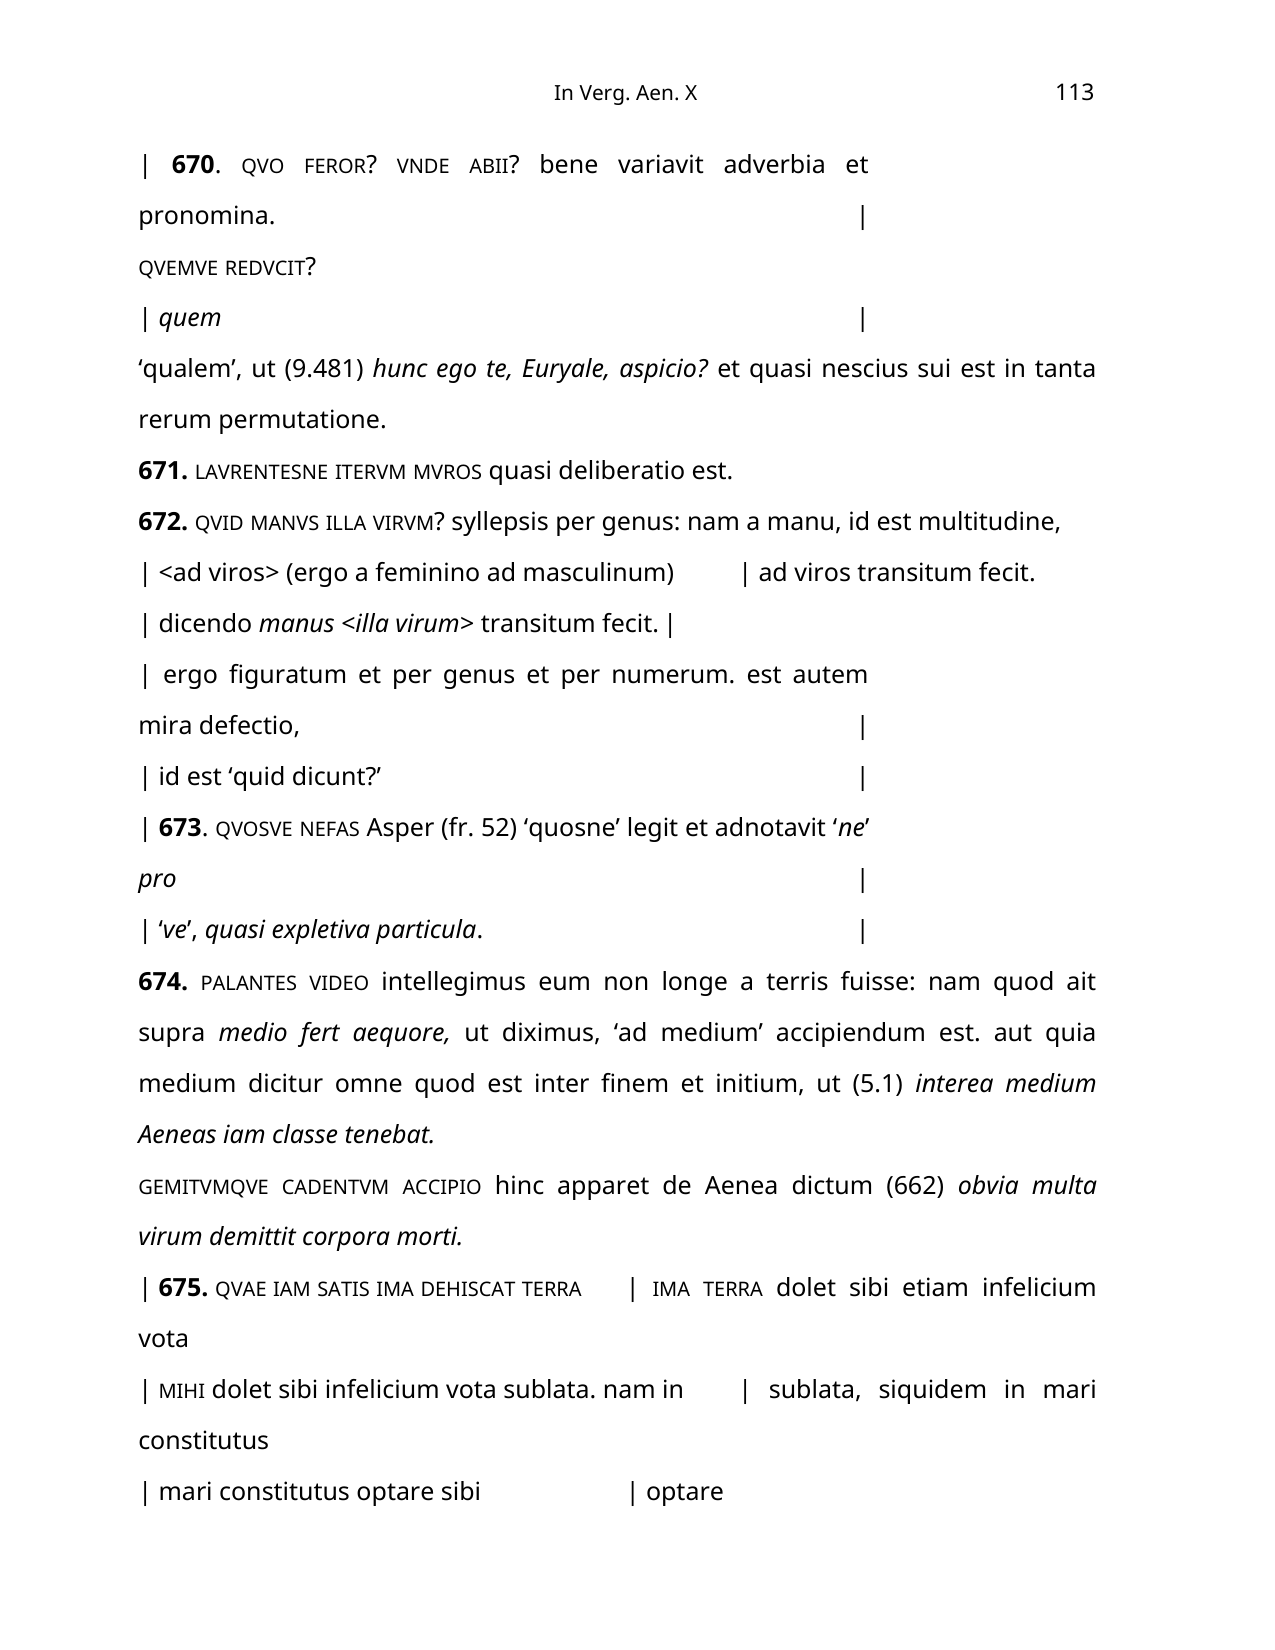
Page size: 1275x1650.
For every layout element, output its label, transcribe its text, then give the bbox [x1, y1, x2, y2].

text | id est ‘quid dicunt?’ | [138, 759, 869, 793]
text 671. lavrentesne itervm mvros quasi deliberatio est. [138, 453, 1097, 487]
text | 670. qvo feror? vnde abii? bene variavit adverbia et pronomina. | [138, 146, 869, 232]
text 672. qvid manvs illa virvm? syllepsis per genus: nam a manu, id est multitudine, [138, 504, 1097, 538]
text qvemve redvcit? [138, 248, 1097, 283]
text | 675. qvae iam satis ima dehiscat terra | ima terra dolet sibi etiam infelicium vota [138, 1269, 1097, 1354]
text | mari constitutus optare sibi | optare [138, 1473, 1097, 1508]
text | 673. qvosve nefas Asper (fr. 52) ‘quosne’ legit et adnotavit ‘ne’ pro | [138, 810, 869, 895]
text | dicendo manus <illa virum> transitum fecit. | [138, 606, 1097, 640]
text | quem | [138, 299, 869, 334]
text | <ad viros> (ergo a feminino ad masculinum) | ad viros transitum fecit. [138, 555, 1097, 589]
text gemitvmqve cadentvm accipio hinc apparet de Aenea dictum (662) obvia multa virum demittit corpora morti. [138, 1167, 1097, 1252]
text | ‘ve’, quasi expletiva particula. | [138, 912, 869, 946]
text 674. palantes video intellegimus eum non longe a terris fuisse: nam quod ait supra medio fert aequore, ut diximus, ‘ad medium’ accipiendum est. aut quia medium dicitur omne quod est inter finem et initium, ut (5.1) interea medium Aeneas iam classe tenebat. [138, 963, 1097, 1150]
text | ergo figuratum et per genus et per numerum. est autem mira defectio, | [138, 657, 869, 742]
text ‘qualem’, ut (9.481) hunc ego te, Euryale, aspicio? et quasi nescius sui est in tanta rerum permutatione. [138, 351, 1097, 436]
text | mihi dolet sibi infelicium vota sublata. nam in | sublata, siquidem in mari constitutus [138, 1371, 1097, 1457]
